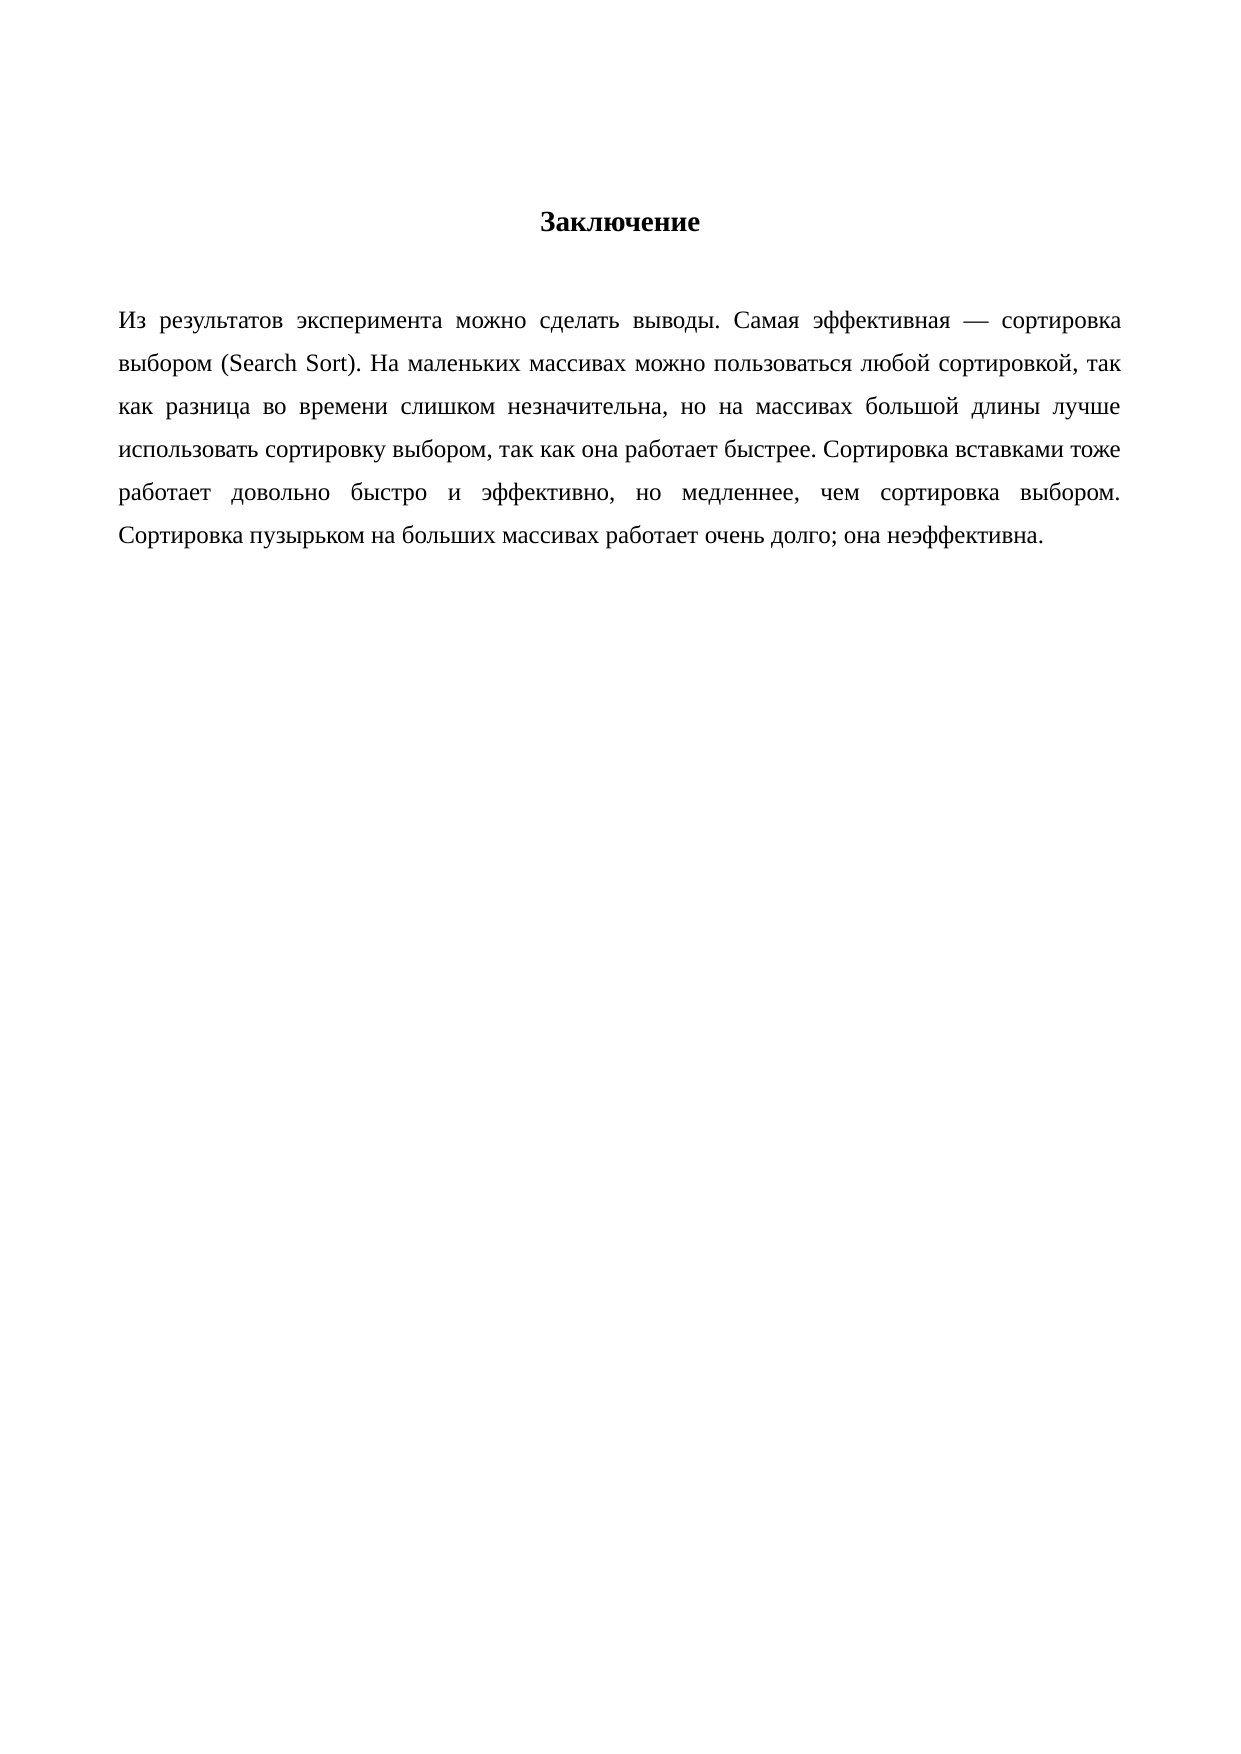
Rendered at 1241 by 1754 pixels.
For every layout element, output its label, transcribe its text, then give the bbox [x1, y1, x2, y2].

text Из результатов эксперимента можно сделать выводы. Самая эффективная — сортировка выбором (Search Sort). На маленьких массивах можно пользоваться любой сортировкой, так как разница во времени слишком незначительна, но на массивах большой длины лучше использовать сортировку выбором, так как она работает быстрее. Сортировка вставками тоже работает довольно быстро и эффективно, но медленнее, чем сортировка выбором. Сортировка пузырьком на больших массивах работает очень долго; она неэффективна. [118, 305, 1122, 549]
text Заключение [118, 204, 1122, 238]
